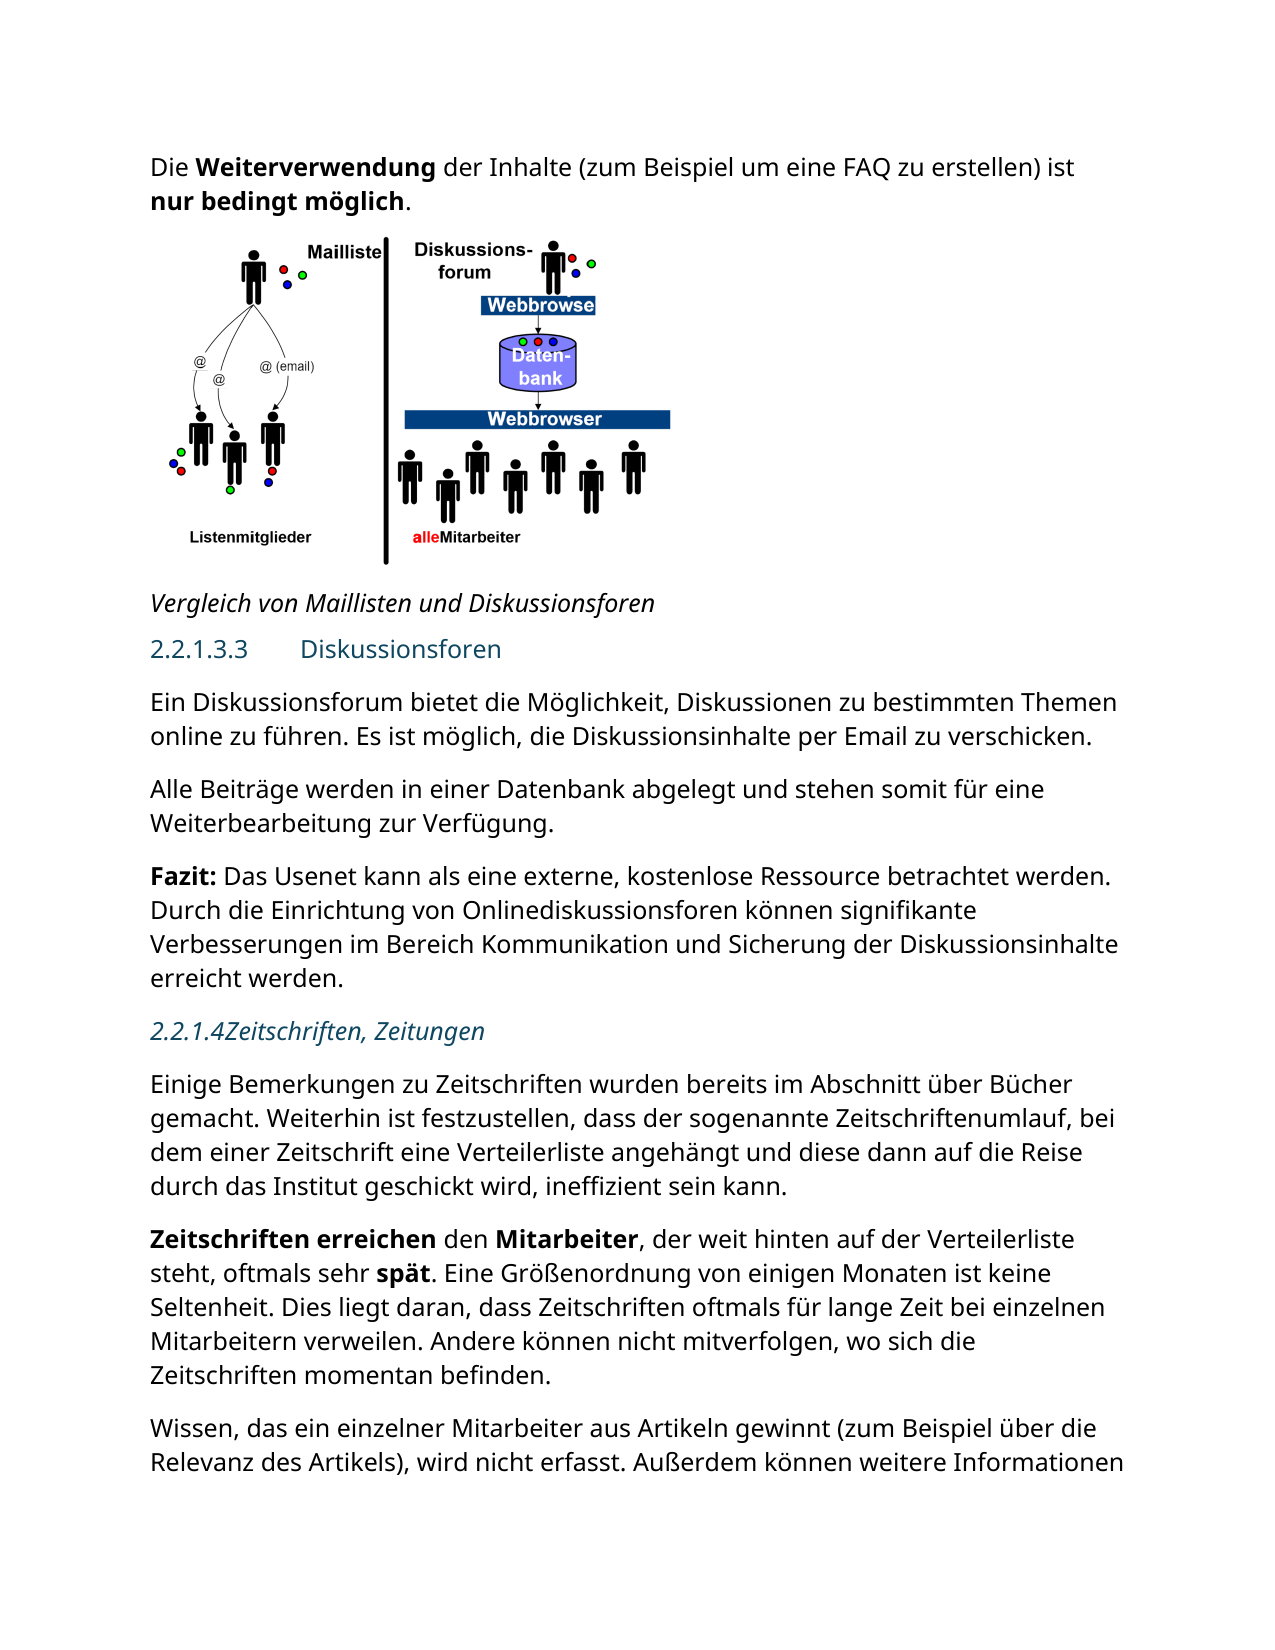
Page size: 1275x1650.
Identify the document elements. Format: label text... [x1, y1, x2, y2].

text Einige Bemerkungen zu Zeitschriften wurden bereits im Abschnitt über Bücher gemacht. Weiterhin ist festzustellen, dass der sogenannte Zeitschriftenumlauf, bei dem einer Zeitschrift eine Verteilerliste angehängt und diese dann auf die Reise durch das Institut geschickt wird, ineffizient sein kann. [150, 1066, 1125, 1202]
picture [168, 236, 671, 565]
text Vergleich von Maillisten und Diskussionsforen [150, 585, 1125, 619]
text Alle Beiträge werden in einer Datenbank abgelegt und stehen somit für eine Weiterbearbeitung zur Verfügung. [150, 772, 1125, 840]
text Fazit: Das Usenet kann als eine externe, kostenlose Ressource betrachtet werden. Durch die Einrichtung von Onlinediskussionsforen können signifikante Verbesserungen im Bereich Kommunikation und Sicherung der Diskussionsinhalte erreicht werden. [150, 858, 1125, 995]
text Zeitschriften erreichen den Mitarbeiter, der weit hinten auf der Verteilerliste steht, oftmals sehr spät. Eine Größenordnung von einigen Monaten ist keine Seltenheit. Dies liegt daran, dass Zeitschriften oftmals für lange Zeit bei einzelnen Mitarbeitern verweilen. Andere können nicht mitverfolgen, wo sich die Zeitschriften momentan befinden. [150, 1221, 1125, 1392]
subtitle 2.2.1.4 Zeitschriften, Zeitungen [150, 1013, 1125, 1047]
text Ein Diskussionsforum bietet die Möglichkeit, Diskussionen zu bestimmten Themen online zu führen. Es ist möglich, die Diskussionsinhalte per Email zu verschicken. [150, 685, 1125, 753]
subtitle 2.2.1.3.3 Diskussionsforen [150, 632, 1125, 666]
text Die Weiterverwendung der Inhalte (zum Beispiel um eine FAQ zu erstellen) ist nur bedingt möglich. [150, 150, 1125, 218]
